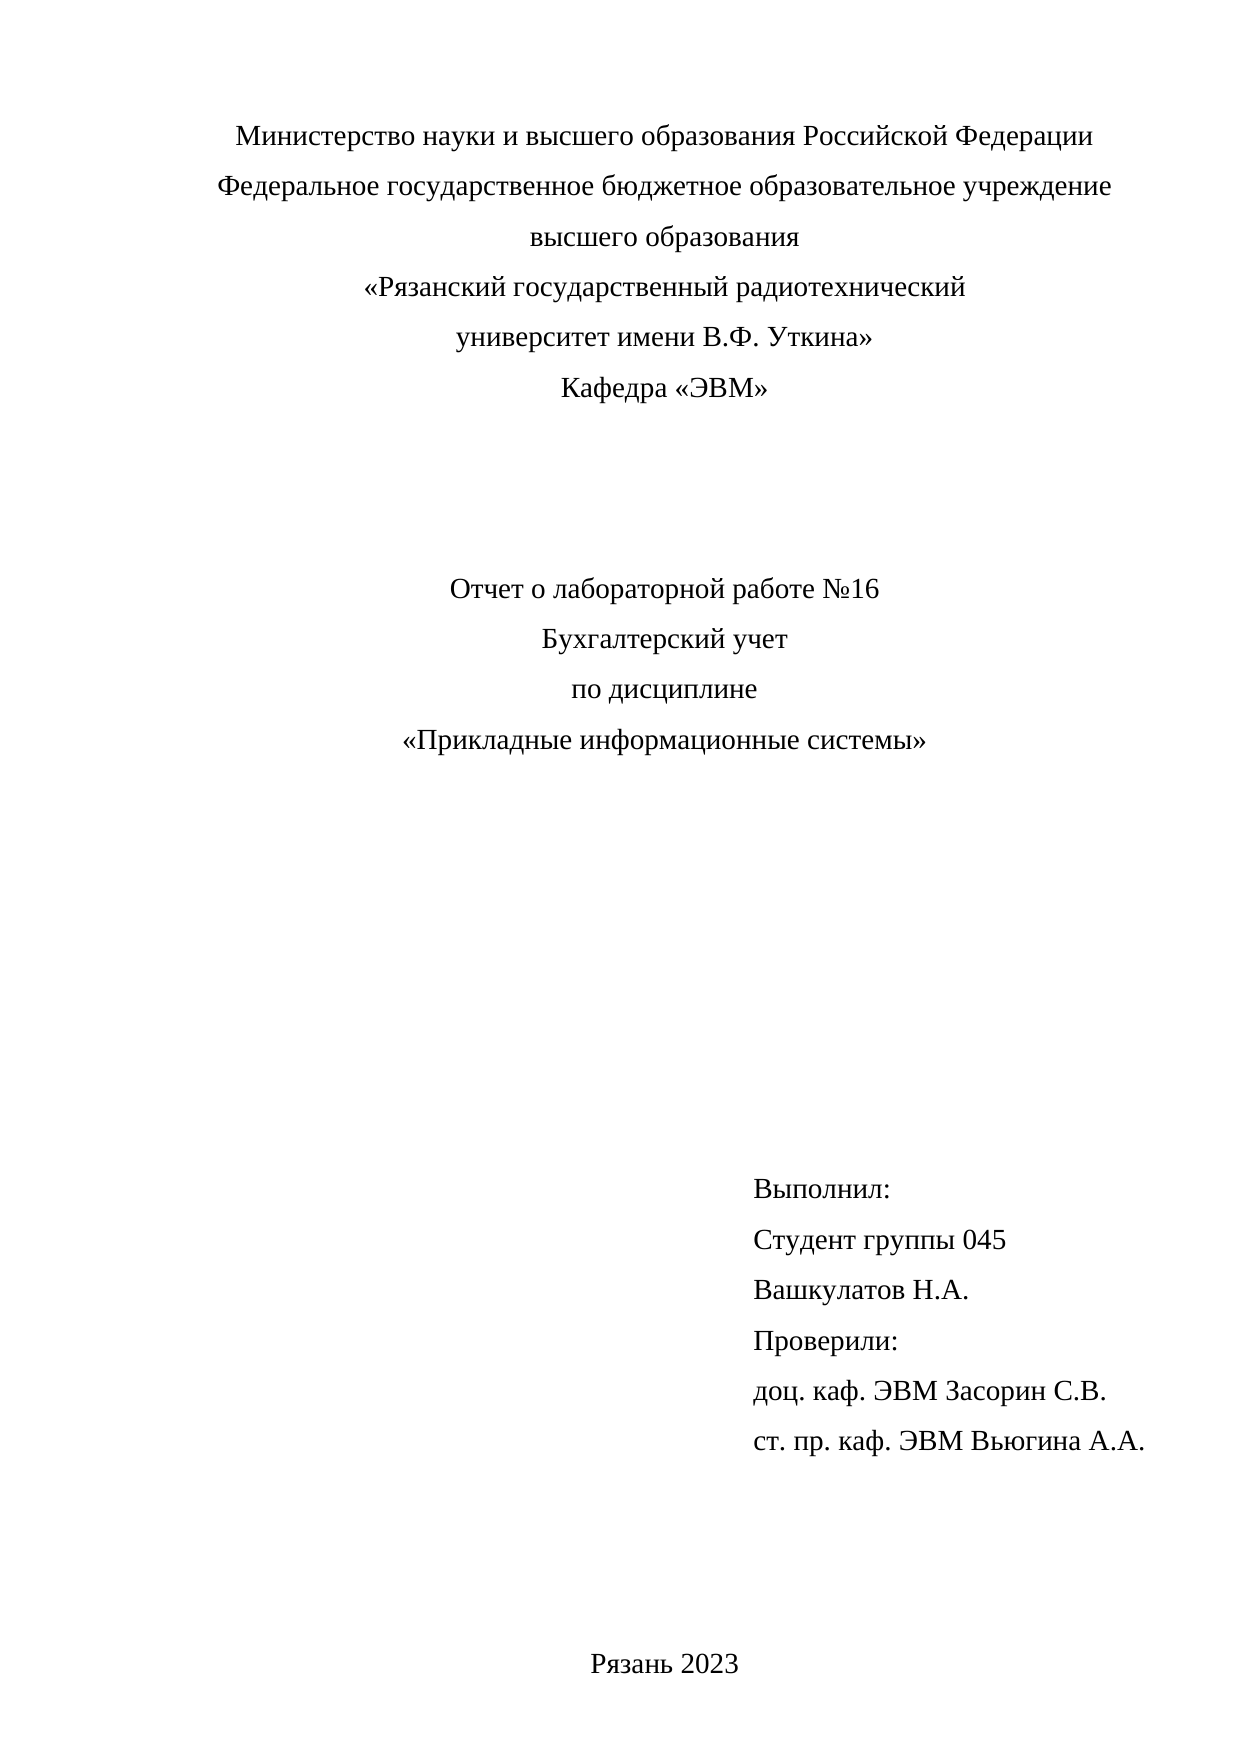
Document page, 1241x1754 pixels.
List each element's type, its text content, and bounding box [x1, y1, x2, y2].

text «Прикладные информационные системы» [177, 722, 1152, 755]
text ст. пр. каф. ЭВМ Вьюгина А.А. [753, 1423, 1152, 1457]
text Бухгалтерский учет [177, 621, 1152, 655]
text Проверили: [753, 1323, 1152, 1356]
text «Рязанский государственный радиотехнический [177, 269, 1152, 303]
text доц. каф. ЭВМ Засорин С.В. [753, 1373, 1152, 1406]
text Студент группы 045 [753, 1222, 1152, 1256]
text Выполнил: [753, 1172, 1152, 1205]
text Вашкулатов Н.А. [753, 1272, 1152, 1306]
text Кафедра «ЭВМ» [177, 370, 1152, 403]
text по дисциплине [177, 672, 1152, 705]
text Министерство науки и высшего образования Российской Федерации [177, 118, 1152, 152]
text Отчет о лабораторной работе №16 [177, 571, 1152, 604]
text университет имени В.Ф. Уткина» [177, 319, 1152, 353]
text Федеральное государственное бюджетное образовательное учреждение высшего образования [177, 168, 1152, 252]
